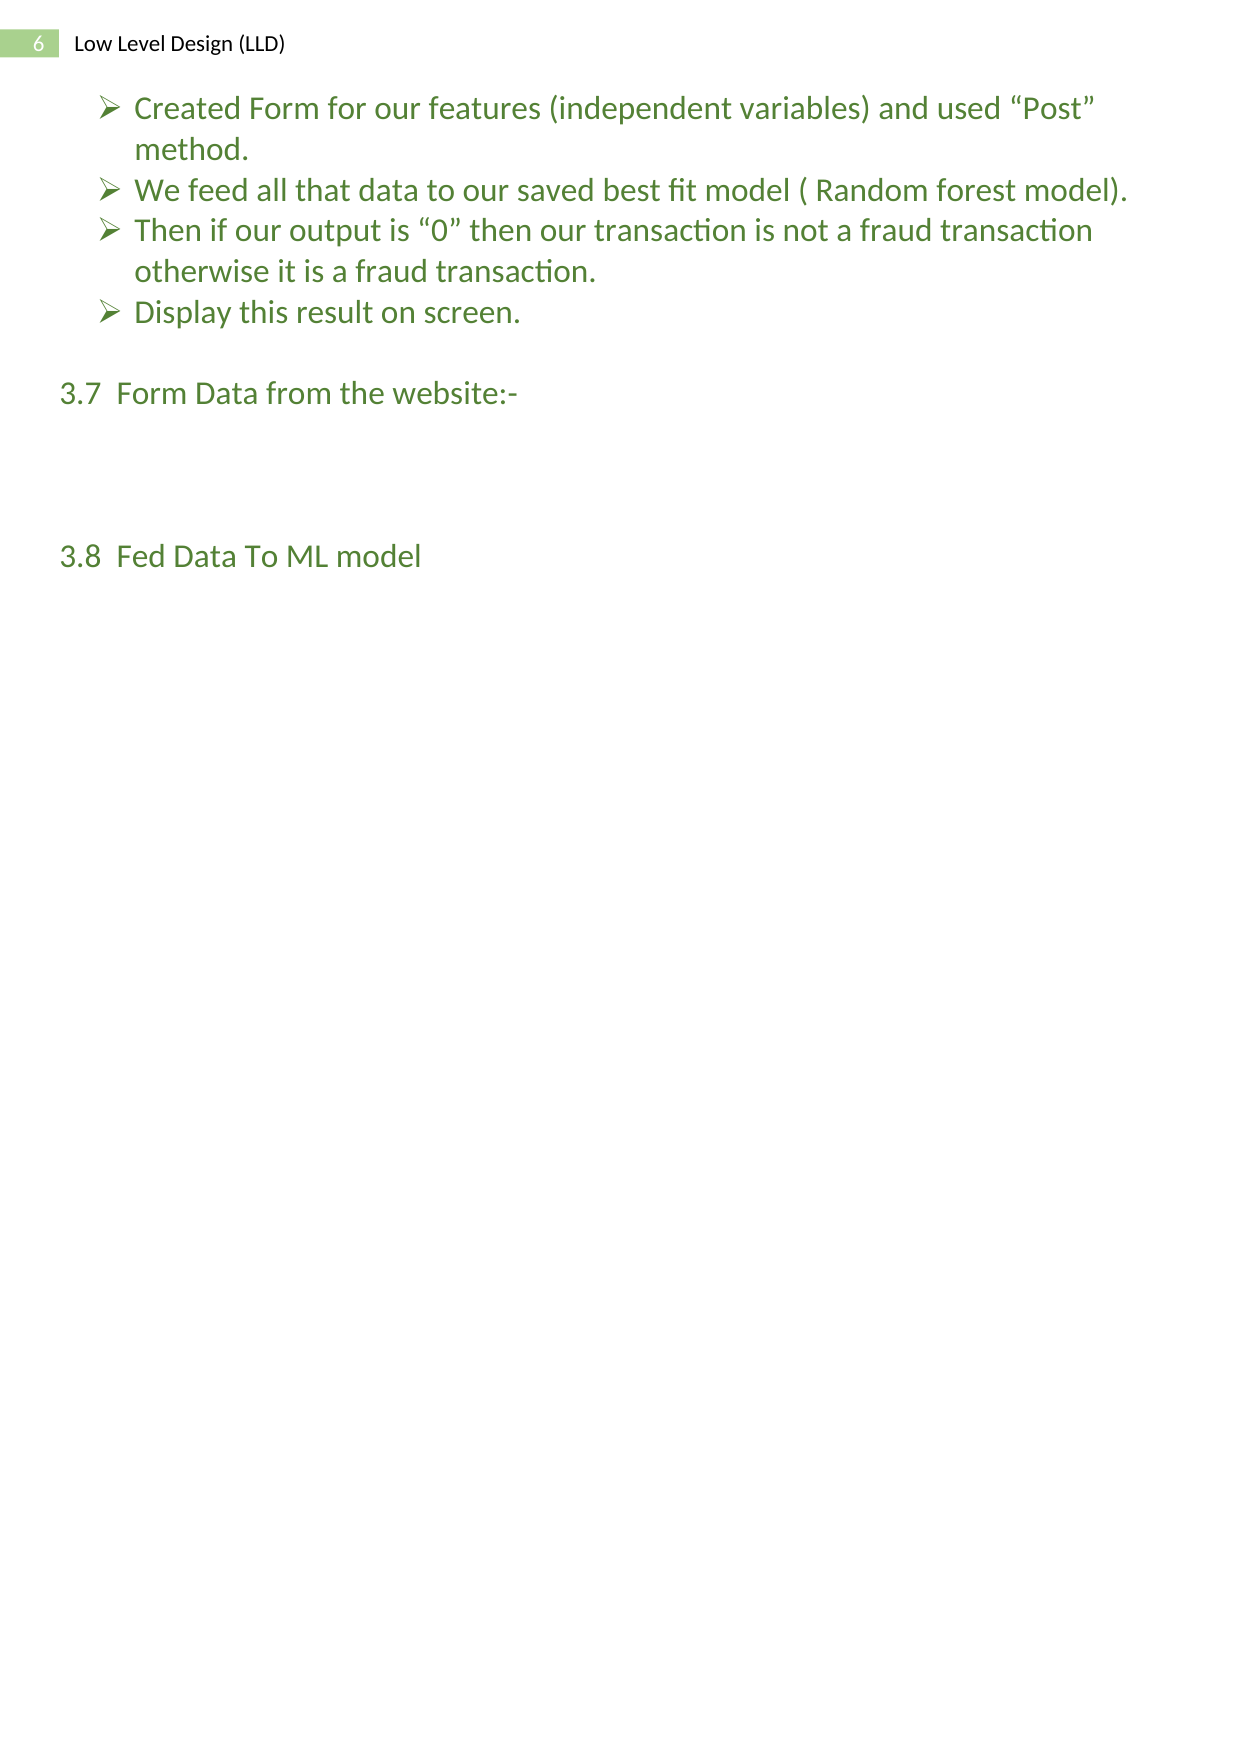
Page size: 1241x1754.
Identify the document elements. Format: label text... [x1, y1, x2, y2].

text 3.7 Form Data from the website:- [59, 372, 1181, 413]
list Then if our output is “0” then our transaction is not a fraud transaction otherwise it is a fraud transaction. [97, 209, 1181, 291]
list We feed all that data to our saved best fit model ( Random forest model). [97, 168, 1181, 209]
text 3.8 Fed Data To ML model [59, 535, 1181, 576]
list Created Form for our features (independent variables) and used “Post” method. [97, 87, 1181, 168]
list Display this result on screen. [97, 291, 1181, 331]
